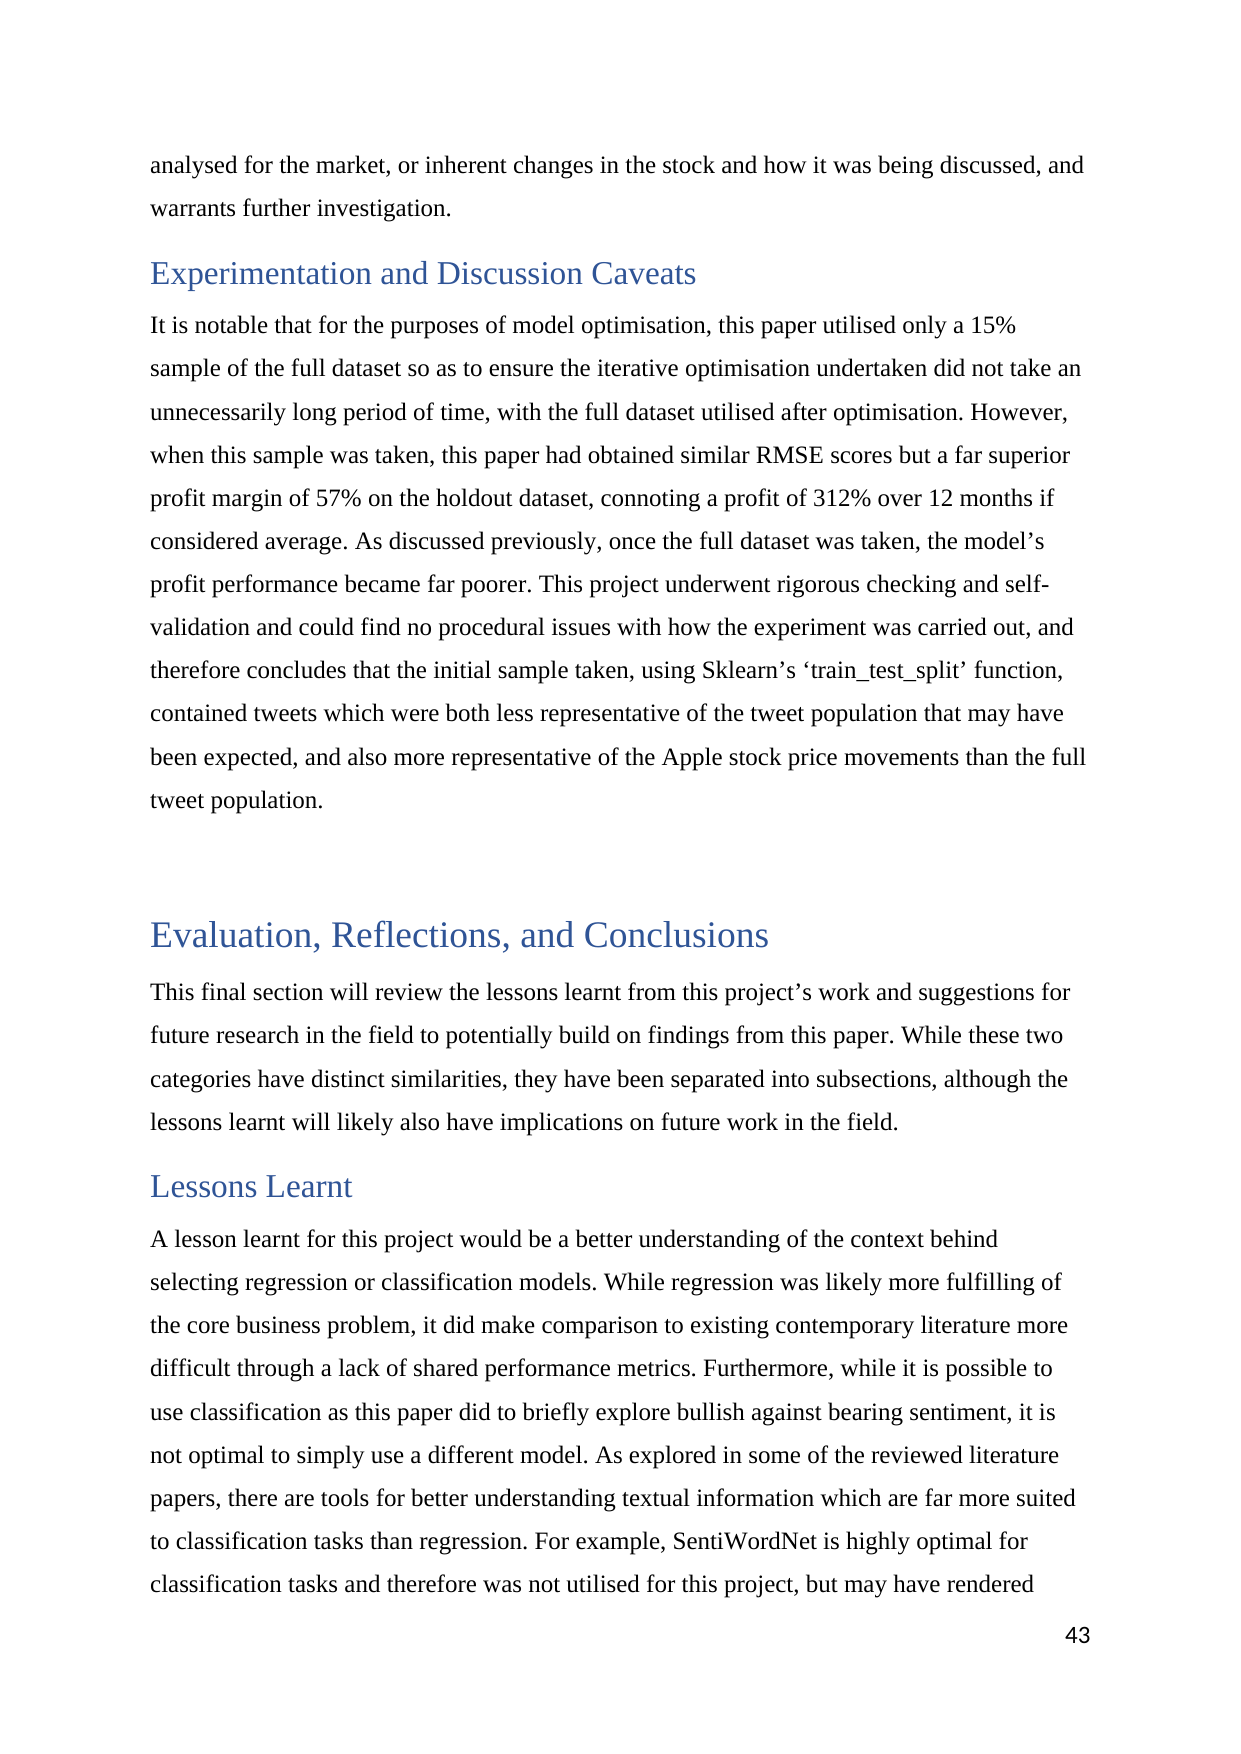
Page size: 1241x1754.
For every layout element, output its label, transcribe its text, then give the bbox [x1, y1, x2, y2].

subtitle Evaluation, Reflections, and Conclusions [150, 913, 1090, 956]
subtitle Experimentation and Discussion Caveats [150, 253, 1090, 291]
text It is notable that for the purposes of model optimisation, this paper utilised only a 15% sample of the full dataset so as to ensure the iterative optimisation undertaken did not take an unnecessarily long period of time, with the full dataset utilised after optimisation. However, when this sample was taken, this paper had obtained similar RMSE scores but a far superior profit margin of 57% on the holdout dataset, connoting a profit of 312% over 12 months if considered average. As discussed previously, once the full dataset was taken, the model’s profit performance became far poorer. This project underwent rigorous checking and self-validation and could find no procedural issues with how the experiment was carried out, and therefore concludes that the initial sample taken, using Sklearn’s ‘train_test_split’ function, contained tweets which were both less representative of the tweet population that may have been expected, and also more representative of the Apple stock price movements than the full tweet population. [150, 310, 1090, 813]
subtitle Lessons Learnt [150, 1167, 1090, 1205]
text This final section will review the lessons learnt from this project’s work and suggestions for future research in the field to potentially build on findings from this paper. While these two categories have distinct similarities, they have been separated into subsections, although the lessons learnt will likely also have implications on future work in the field. [150, 977, 1090, 1136]
